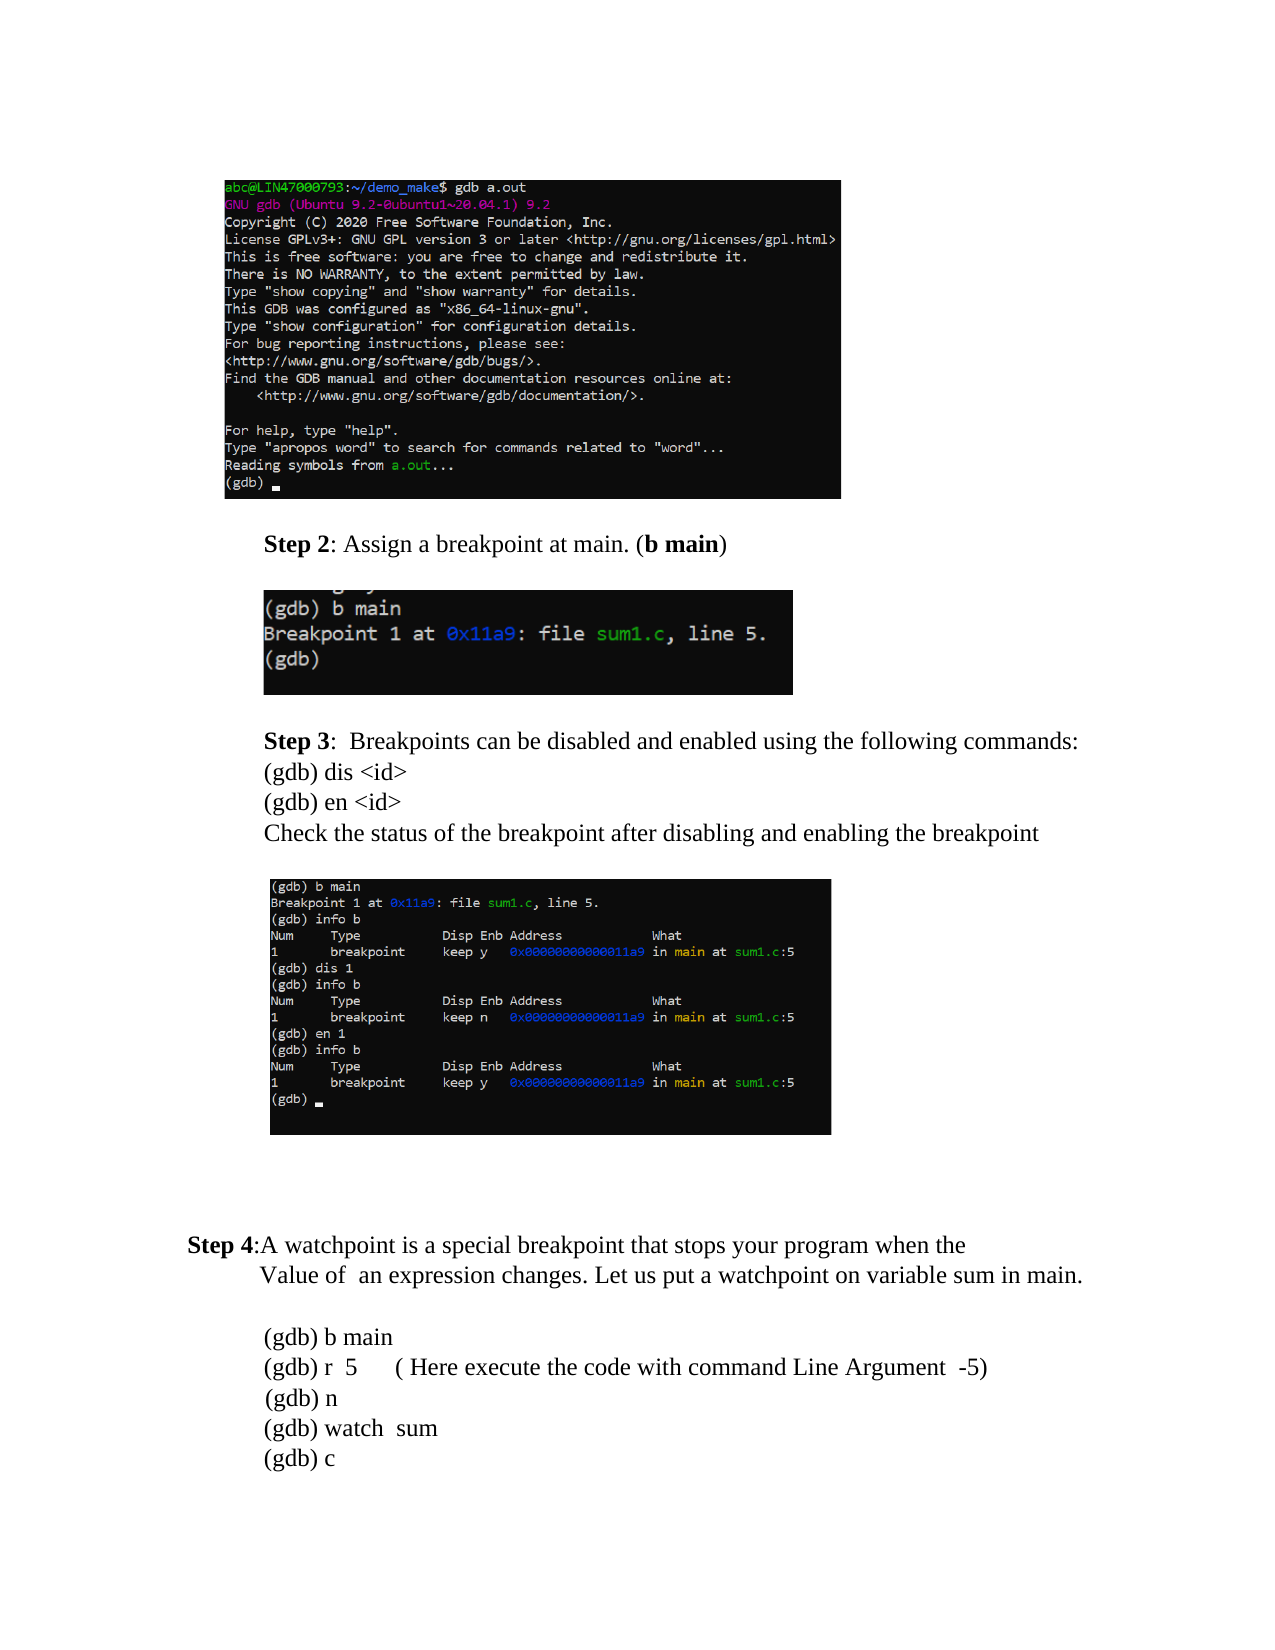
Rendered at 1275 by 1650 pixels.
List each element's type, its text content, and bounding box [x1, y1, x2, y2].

text Step 2: Assign a breakpoint at main. (b main) [264, 529, 1101, 558]
text Step 4:A watchpoint is a special breakpoint that stops your program when the [187, 1230, 1101, 1259]
text (gdb) r 5 ( Here execute the code with command Line Argument -5) (gdb) n [264, 1352, 1044, 1411]
text (gdb) b main [189, 1322, 1153, 1351]
picture [224, 180, 842, 499]
text Check the status of the breakpoint after disabling and enabling the breakpoint [264, 818, 1101, 846]
text (gdb) en <id> [264, 787, 1153, 816]
picture [270, 879, 832, 1135]
text Step 3: Breakpoints can be disabled and enabled using the following commands: [264, 726, 1101, 755]
text Value of an expression changes. Let us put a watchpoint on variable sum in main. [187, 1261, 1153, 1289]
text (gdb) watch sum [264, 1413, 1153, 1442]
picture [263, 590, 793, 695]
text (gdb) c [264, 1443, 1101, 1472]
text (gdb) dis <id> [264, 757, 1153, 786]
